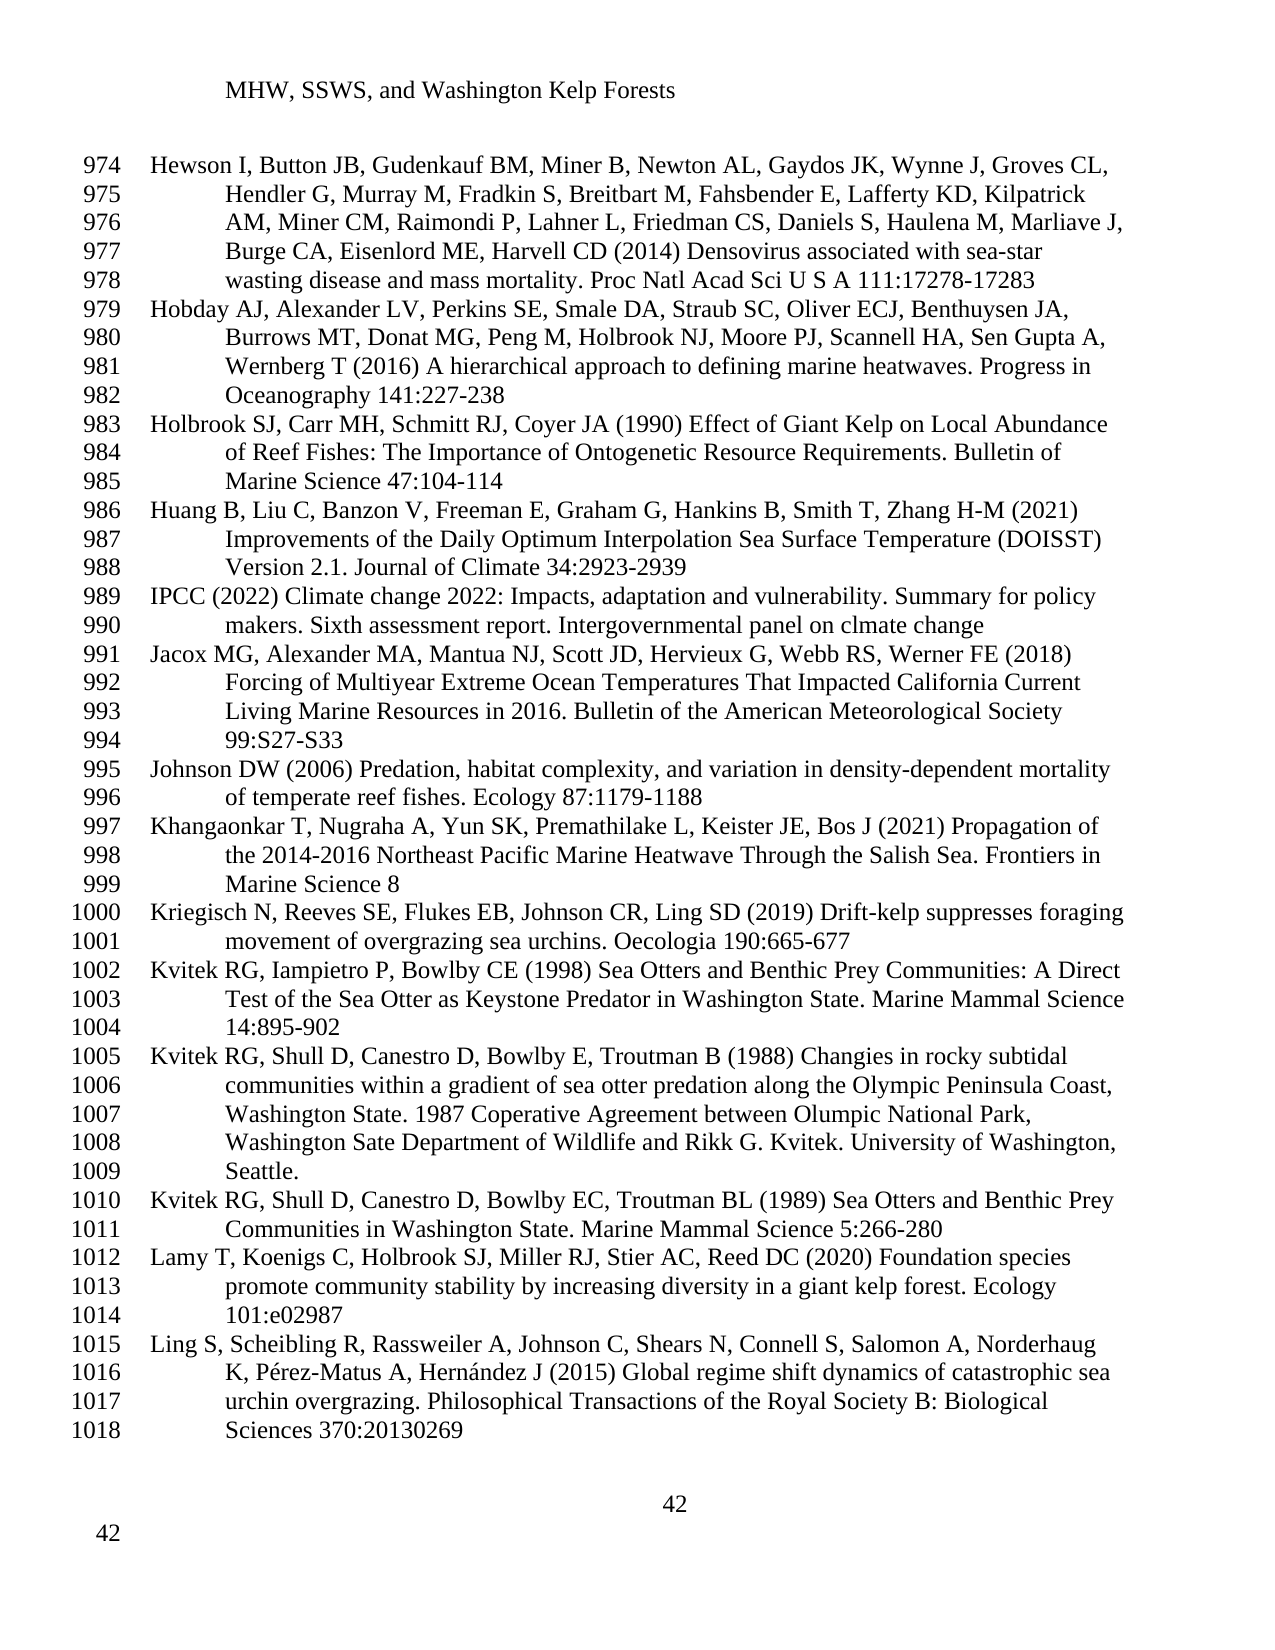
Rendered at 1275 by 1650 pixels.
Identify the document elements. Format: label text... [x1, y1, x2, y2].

text Kriegisch N, Reeves SE, Flukes EB, Johnson CR, Ling SD (2019) Drift-kelp suppresses foraging movement of overgrazing sea urchins. Oecologia 190:665-677 [150, 897, 1125, 955]
text Holbrook SJ, Carr MH, Schmitt RJ, Coyer JA (1990) Effect of Giant Kelp on Local Abundance of Reef Fishes: The Importance of Ontogenetic Resource Requirements. Bulletin of Marine Science 47:104-114 [150, 409, 1125, 495]
text Kvitek RG, Iampietro P, Bowlby CE (1998) Sea Otters and Benthic Prey Communities: A Direct Test of the Sea Otter as Keystone Predator in Washington State. Marine Mammal Science 14:895-902 [150, 955, 1125, 1041]
text Khangaonkar T, Nugraha A, Yun SK, Premathilake L, Keister JE, Bos J (2021) Propagation of the 2014-2016 Northeast Pacific Marine Heatwave Through the Salish Sea. Frontiers in Marine Science 8 [150, 811, 1125, 897]
text Ling S, Scheibling R, Rassweiler A, Johnson C, Shears N, Connell S, Salomon A, Norderhaug K, Pérez-Matus A, Hernández J (2015) Global regime shift dynamics of catastrophic sea urchin overgrazing. Philosophical Transactions of the Royal Society B: Biological Sciences 370:20130269 [150, 1329, 1125, 1444]
text IPCC (2022) Climate change 2022: Impacts, adaptation and vulnerability. Summary for policy makers. Sixth assessment report. Intergovernmental panel on clmate change [150, 581, 1125, 639]
text Lamy T, Koenigs C, Holbrook SJ, Miller RJ, Stier AC, Reed DC (2020) Foundation species promote community stability by increasing diversity in a giant kelp forest. Ecology 101:e02987 [150, 1242, 1125, 1329]
text Jacox MG, Alexander MA, Mantua NJ, Scott JD, Hervieux G, Webb RS, Werner FE (2018) Forcing of Multiyear Extreme Ocean Temperatures That Impacted California Current Living Marine Resources in 2016. Bulletin of the American Meteorological Society 99:S27-S33 [150, 639, 1125, 754]
text Kvitek RG, Shull D, Canestro D, Bowlby E, Troutman B (1988) Changies in rocky subtidal communities within a gradient of sea otter predation along the Olympic Peninsula Coast, Washington State. 1987 Coperative Agreement between Olumpic National Park, Washington Sate Department of Wildlife and Rikk G. Kvitek. University of Washington, Seattle. [150, 1041, 1125, 1185]
text Huang B, Liu C, Banzon V, Freeman E, Graham G, Hankins B, Smith T, Zhang H-M (2021) Improvements of the Daily Optimum Interpolation Sea Surface Temperature (DOISST) Version 2.1. Journal of Climate 34:2923-2939 [150, 495, 1125, 581]
text Johnson DW (2006) Predation, habitat complexity, and variation in density-dependent mortality of temperate reef fishes. Ecology 87:1179-1188 [150, 754, 1125, 811]
text Hobday AJ, Alexander LV, Perkins SE, Smale DA, Straub SC, Oliver ECJ, Benthuysen JA, Burrows MT, Donat MG, Peng M, Holbrook NJ, Moore PJ, Scannell HA, Sen Gupta A, Wernberg T (2016) A hierarchical approach to defining marine heatwaves. Progress in Oceanography 141:227-238 [150, 294, 1125, 409]
text Hewson I, Button JB, Gudenkauf BM, Miner B, Newton AL, Gaydos JK, Wynne J, Groves CL, Hendler G, Murray M, Fradkin S, Breitbart M, Fahsbender E, Lafferty KD, Kilpatrick AM, Miner CM, Raimondi P, Lahner L, Friedman CS, Daniels S, Haulena M, Marliave J, Burge CA, Eisenlord ME, Harvell CD (2014) Densovirus associated with sea-star wasting disease and mass mortality. Proc Natl Acad Sci U S A 111:17278-17283 [150, 150, 1125, 294]
text Kvitek RG, Shull D, Canestro D, Bowlby EC, Troutman BL (1989) Sea Otters and Benthic Prey Communities in Washington State. Marine Mammal Science 5:266-280 [150, 1185, 1125, 1242]
